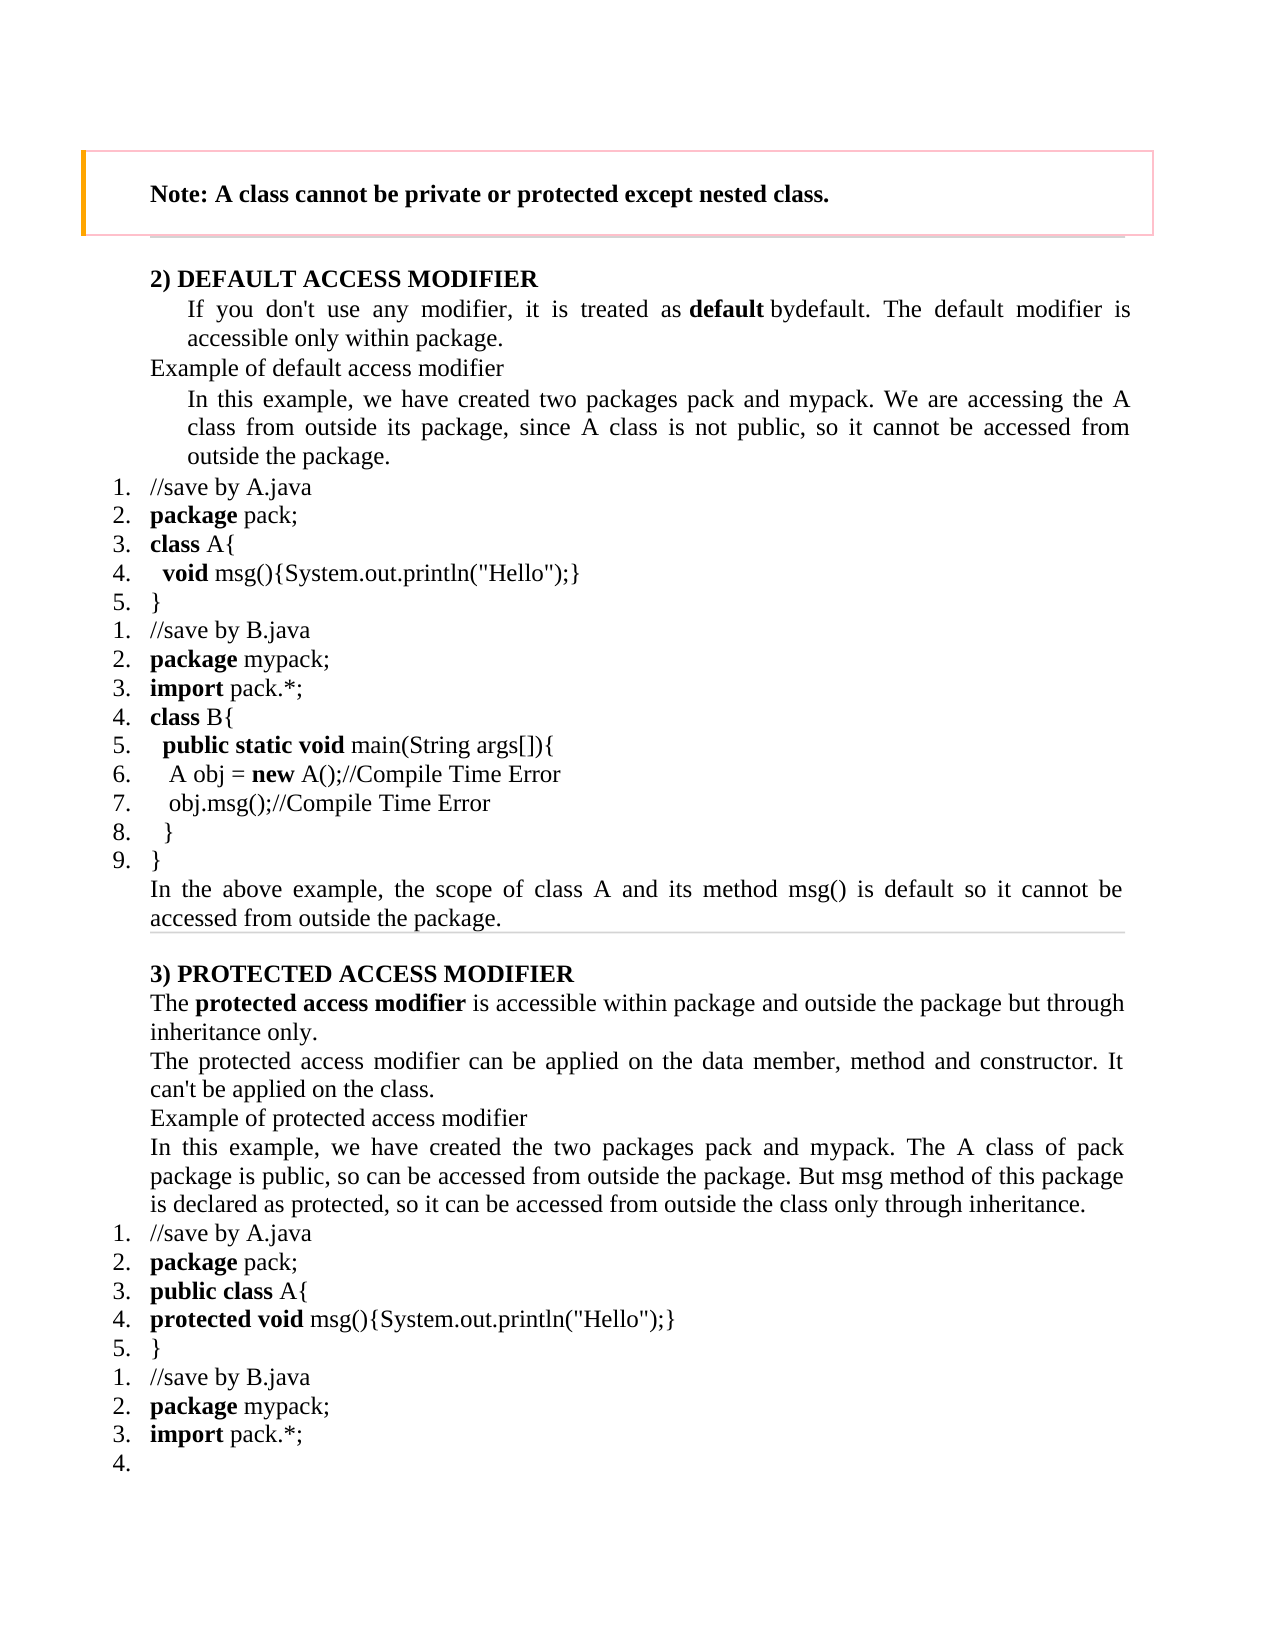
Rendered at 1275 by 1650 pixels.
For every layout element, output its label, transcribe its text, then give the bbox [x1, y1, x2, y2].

table_header In this example, we have created two packages pack and mypack. We are accessing the A class from outside its package, since A class is not public, so it cannot be accessed from outside the package. [149, 382, 1133, 472]
list void msg(){System.out.println("Hello");} [112, 558, 1125, 587]
list package mypack; [112, 644, 1125, 673]
list public static void main(String args[]){ [112, 730, 1125, 759]
text 3) PROTECTED ACCESS MODIFIER [150, 959, 1125, 988]
list //save by B.java [112, 615, 1125, 644]
list obj.msg();//Compile Time Error [112, 788, 1125, 817]
table_header If you don't use any modifier, it is treated as default bydefault. The default modifier is accessible only within package. [149, 293, 1133, 353]
list import pack.*; [112, 673, 1125, 702]
text In the above example, the scope of class A and its method msg() is default so it cannot be accessed from outside the package. [150, 874, 1125, 931]
text Example of default access modifier [150, 353, 1125, 382]
text The protected access modifier can be applied on the data member, method and constructor. It can't be applied on the class. [150, 1046, 1125, 1103]
list class B{ [112, 702, 1125, 730]
list } [112, 587, 1125, 615]
text Example of protected access modifier [150, 1103, 1125, 1132]
list public class A{ [112, 1276, 1125, 1304]
list package mypack; [112, 1391, 1125, 1419]
list A obj = new A();//Compile Time Error [112, 759, 1125, 788]
text In this example, we have created the two packages pack and mypack. The A class of pack package is public, so can be accessed from outside the package. But msg method of this package is declared as protected, so it can be accessed from outside the class only through inheritance. [150, 1132, 1125, 1218]
list class A{ [112, 529, 1125, 558]
list //save by A.java [112, 472, 1125, 500]
text 2) DEFAULT ACCESS MODIFIER [150, 264, 1125, 293]
list protected void msg(){System.out.println("Hello");} [112, 1304, 1125, 1333]
list } [112, 817, 1125, 845]
list } [112, 1333, 1125, 1362]
list } [112, 845, 1125, 874]
list //save by A.java [112, 1218, 1125, 1247]
list //save by B.java [112, 1362, 1125, 1391]
text The protected access modifier is accessible within package and outside the package but through inheritance only. [150, 988, 1125, 1046]
list package pack; [112, 500, 1125, 529]
list import pack.*; [112, 1419, 1125, 1448]
list package pack; [112, 1247, 1125, 1276]
text Note: A class cannot be private or protected except nested class. [86, 152, 1152, 234]
